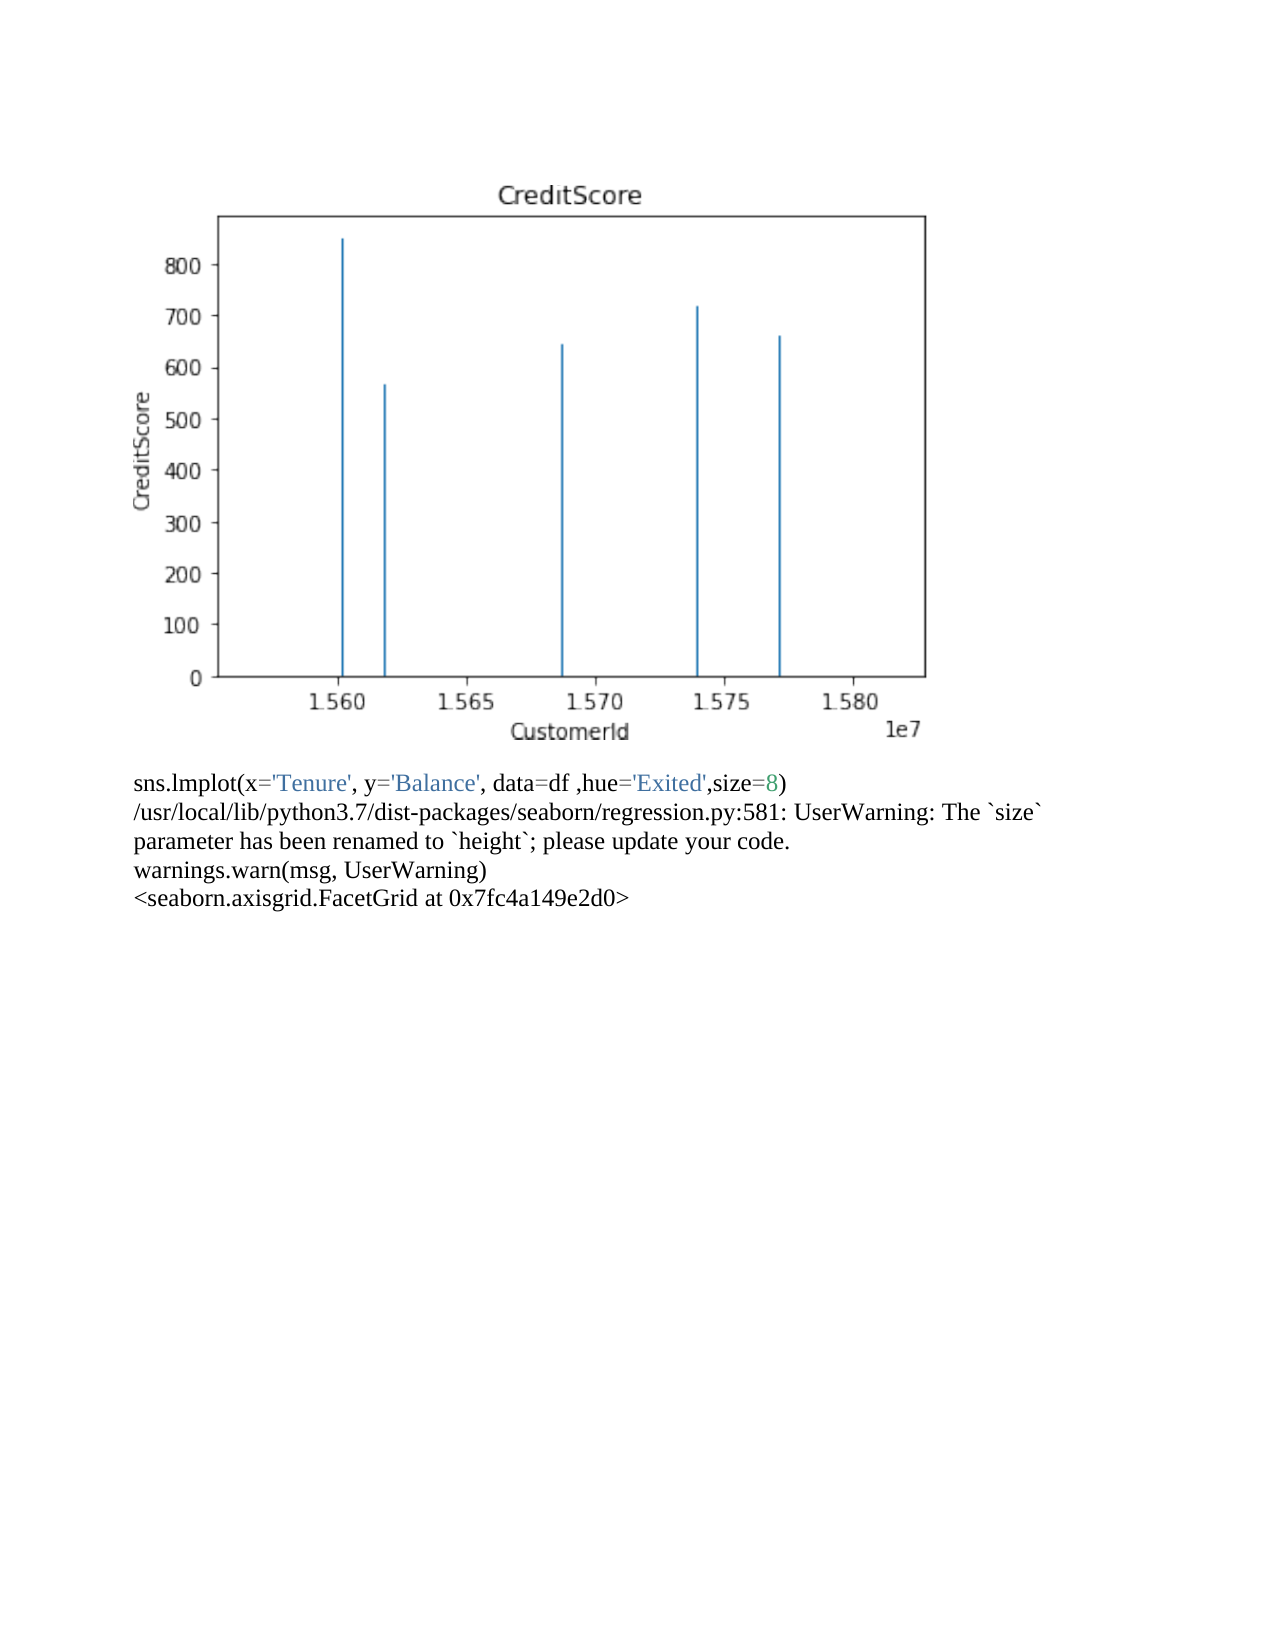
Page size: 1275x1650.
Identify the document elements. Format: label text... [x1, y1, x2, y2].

text sns.lmplot(x='Tenure', y='Balance', data=df ,hue='Exited',size=8) [133, 768, 1133, 797]
picture [133, 185, 927, 740]
text warnings.warn(msg, UserWarning) [133, 855, 1133, 883]
text <seaborn.axisgrid.FacetGrid at 0x7fc4a149e2d0> [133, 883, 1133, 912]
text /usr/local/lib/python3.7/dist-packages/seaborn/regression.py:581: UserWarning: The `size` parameter has been renamed to `height`; please update your code. [133, 797, 1133, 855]
